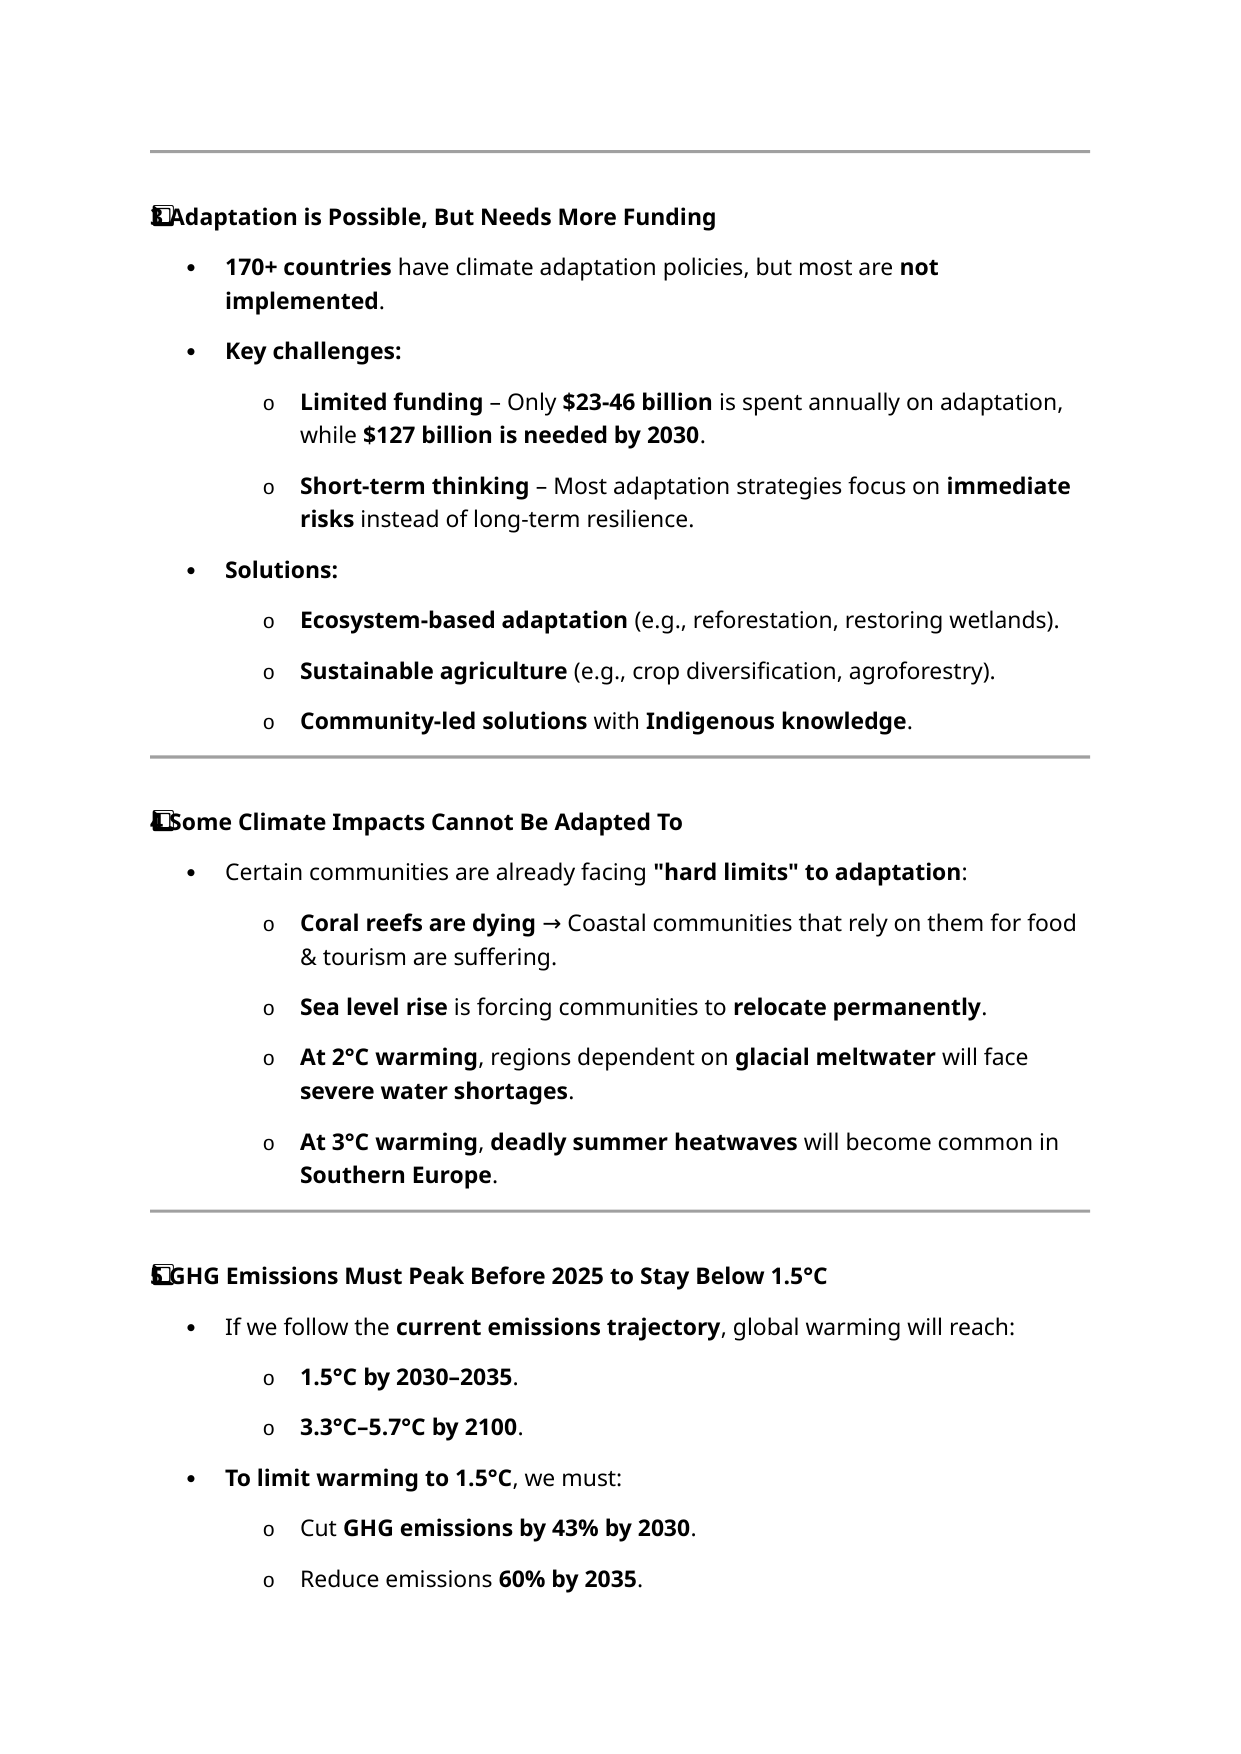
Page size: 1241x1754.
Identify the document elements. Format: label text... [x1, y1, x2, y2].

list Sea level rise is forcing communities to relocate permanently. [262, 991, 1090, 1022]
list Sustainable agriculture (e.g., crop diversification, agroforestry). [262, 654, 1090, 686]
list 3.3°C–5.7°C by 2100. [262, 1411, 1090, 1442]
list Certain communities are already facing "hard limits" to adaptation: [187, 856, 1090, 887]
list 1.5°C by 2030–2035. [262, 1361, 1090, 1392]
list Solutions: [187, 554, 1090, 585]
text 5️⃣ GHG Emissions Must Peak Before 2025 to Stay Below 1.5°C [150, 1260, 1090, 1291]
list 170+ countries have climate adaptation policies, but most are not implemented. [187, 251, 1090, 316]
list Community-led solutions with Indigenous knowledge. [262, 705, 1090, 736]
text 4️⃣ Some Climate Impacts Cannot Be Adapted To [150, 806, 1090, 837]
text 3️⃣ Adaptation is Possible, But Needs More Funding [150, 200, 1090, 232]
list At 3°C warming, deadly summer heatwaves will become common in Southern Europe. [262, 1125, 1090, 1190]
list Ecosystem-based adaptation (e.g., reforestation, restoring wetlands). [262, 604, 1090, 635]
list Reduce emissions 60% by 2035. [262, 1562, 1090, 1594]
list Coral reefs are dying → Coastal communities that rely on them for food & tourism are suffering. [262, 907, 1090, 972]
list Short-term thinking – Most adaptation strategies focus on immediate risks instead of long-term resilience. [262, 469, 1090, 534]
list At 2°C warming, regions dependent on glacial meltwater will face severe water shortages. [262, 1041, 1090, 1106]
list To limit warming to 1.5°C, we must: [187, 1462, 1090, 1493]
list If we follow the current emissions trajectory, global warming will reach: [187, 1310, 1090, 1342]
list Key challenges: [187, 335, 1090, 366]
list Cut GHG emissions by 43% by 2030. [262, 1512, 1090, 1543]
list Limited funding – Only $23-46 billion is spent annually on adaptation, while $127 billion is needed by 2030. [262, 385, 1090, 450]
